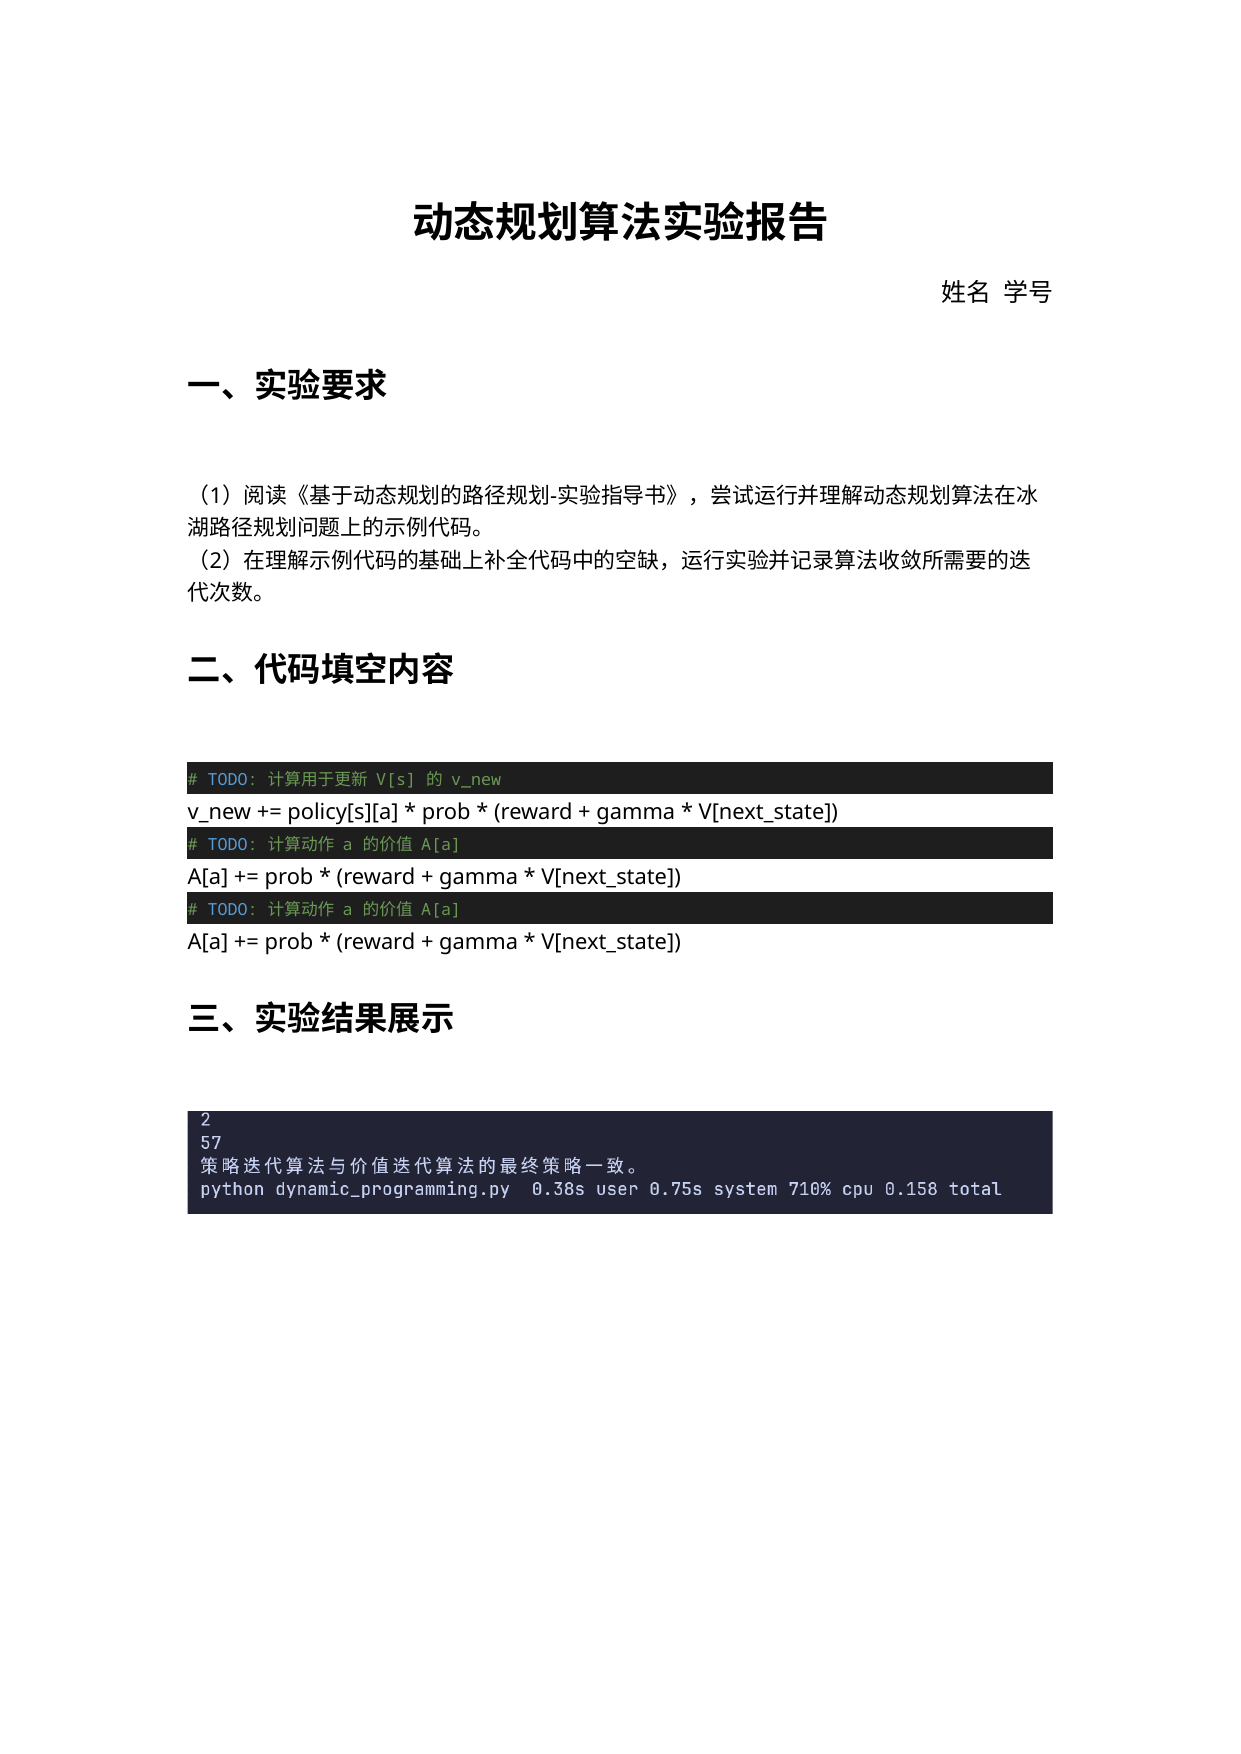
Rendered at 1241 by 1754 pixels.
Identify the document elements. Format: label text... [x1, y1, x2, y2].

list A[a] += prob * (reward + gamma * V[next_state]) [187, 859, 1053, 892]
subtitle 二、代码填空内容 [187, 634, 1053, 699]
subtitle 三、实验结果展示 [187, 984, 1053, 1049]
text （1）阅读《基于动态规划的路径规划-实验指导书》，尝试运行并理解动态规划算法在冰湖路径规划问题上的示例代码。 [187, 477, 1053, 542]
list A[a] += prob * (reward + gamma * V[next_state]) [187, 924, 1053, 957]
subtitle 一、实验要求 [187, 350, 1053, 415]
text # TODO: 计算用于更新 V[s] 的 v_new [187, 762, 1053, 794]
text # TODO: 计算动作 a 的价值 A[a] [187, 892, 1053, 924]
list v_new += policy[s][a] * prob * (reward + gamma * V[next_state]) [187, 794, 1053, 827]
picture [187, 1111, 1053, 1214]
text （2）在理解示例代码的基础上补全代码中的空缺，运行实验并记录算法收敛所需要的迭代次数。 [187, 542, 1053, 607]
title 动态规划算法实验报告 [187, 187, 1053, 252]
text # TODO: 计算动作 a 的价值 A[a] [187, 827, 1053, 859]
text 姓名 学号 [187, 258, 1053, 323]
